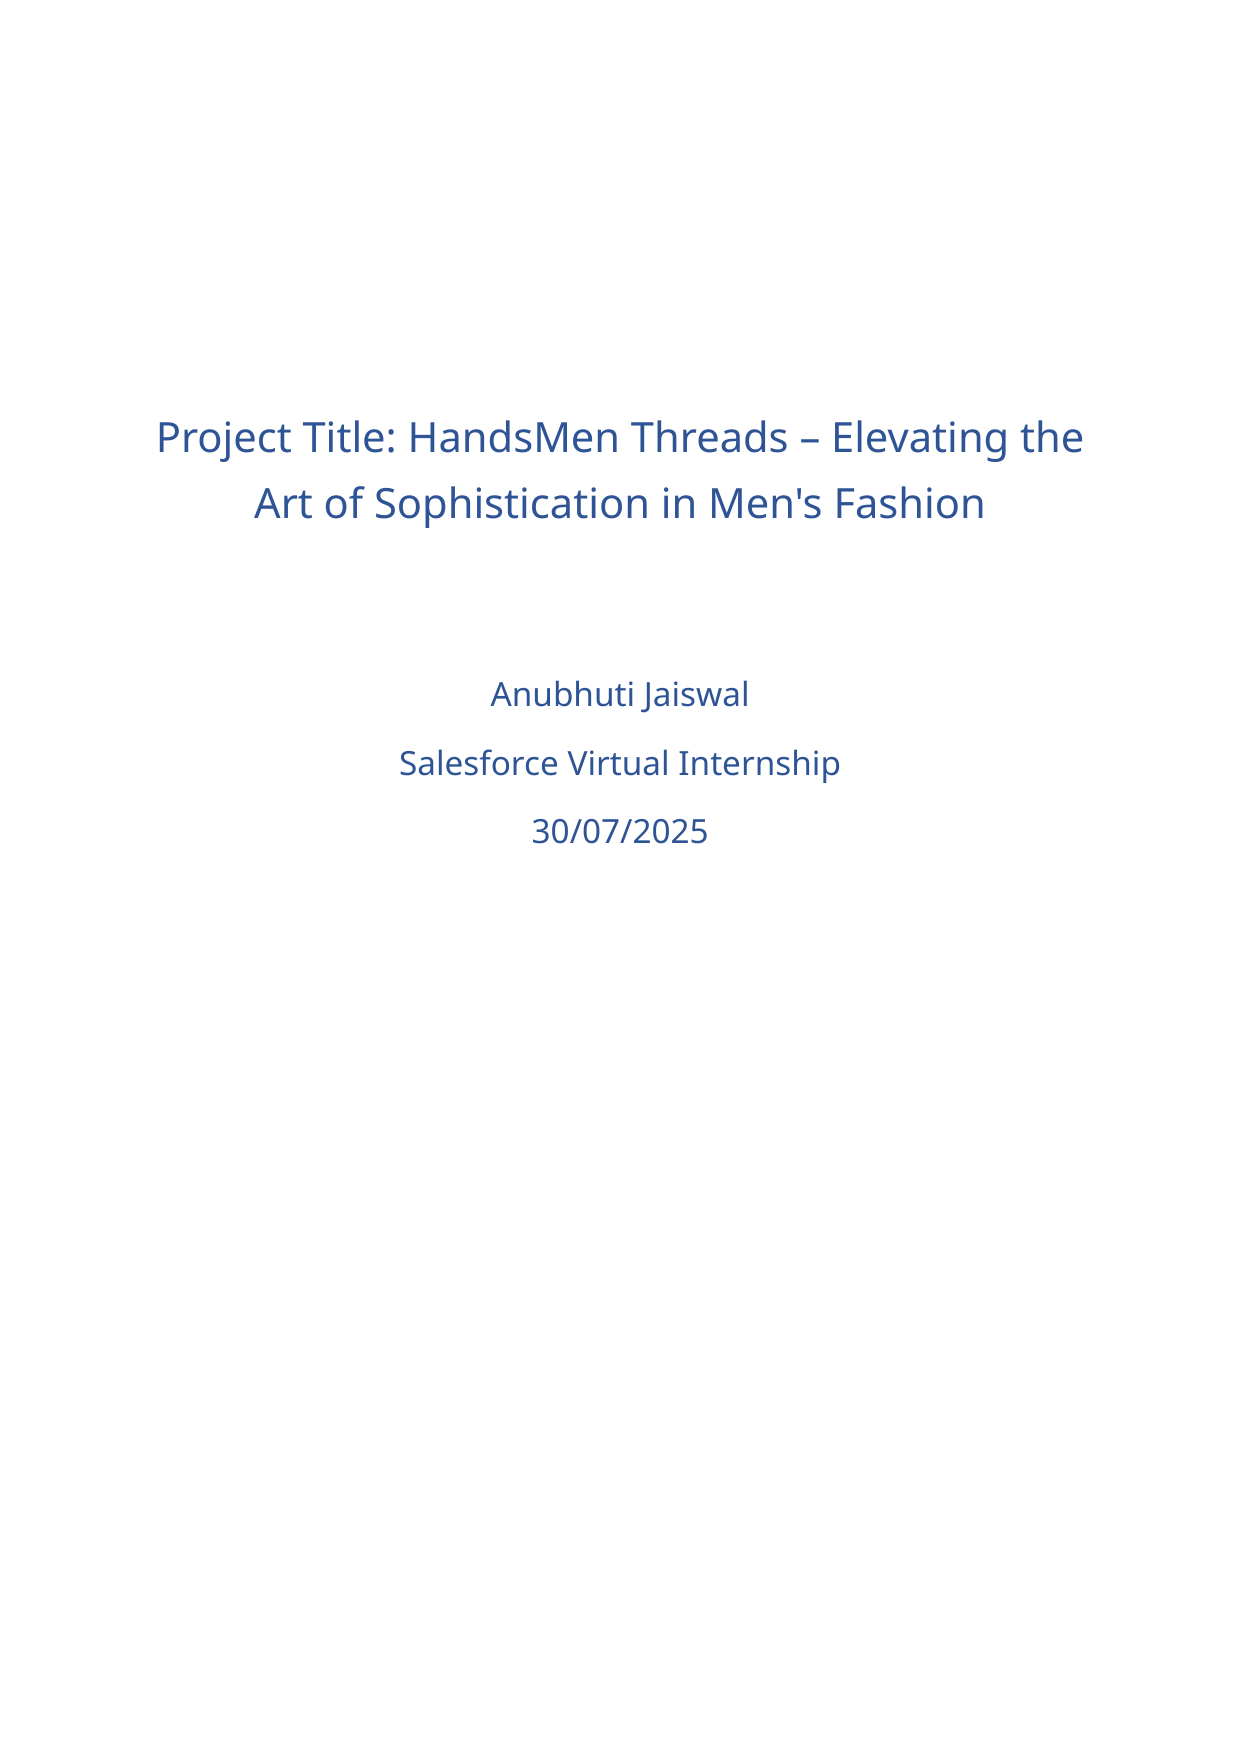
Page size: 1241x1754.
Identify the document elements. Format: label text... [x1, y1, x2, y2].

subtitle Anubhuti Jaiswal [150, 607, 1090, 716]
text Project Title: HandsMen Threads – Elevating the Art of Sophistication in Men's Fashion [150, 408, 1090, 530]
subtitle 30/07/2025 [150, 808, 1090, 854]
subtitle Salesforce Virtual Internship [150, 739, 1090, 785]
